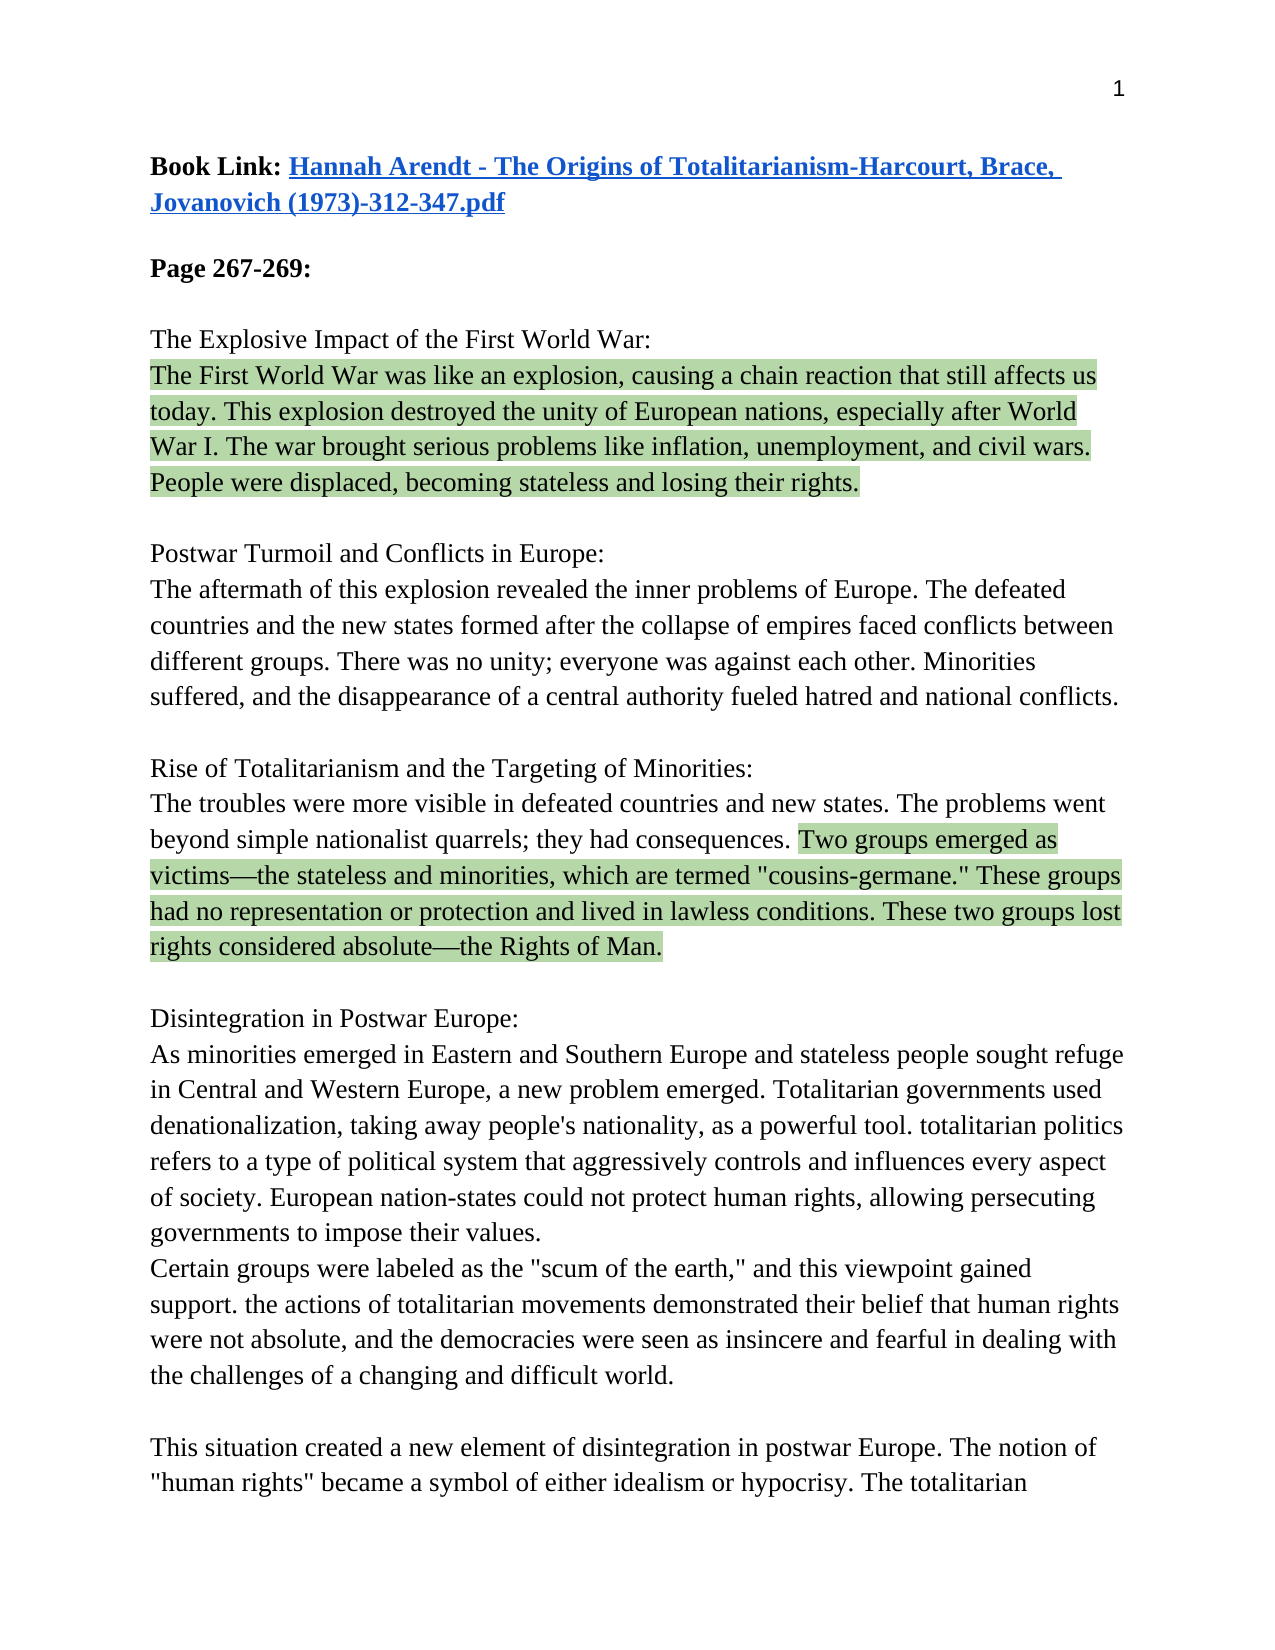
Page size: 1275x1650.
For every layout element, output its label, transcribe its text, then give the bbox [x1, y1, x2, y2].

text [150, 1431, 1125, 1498]
text The First World War was like an explosion, causing a chain reaction that still affects us today. This explosion destroyed the unity of European nations, especially after World War I. The war brought serious problems like inflation, unemployment, and civil wars. People were displaced, becoming stateless and losing their rights. [150, 359, 1125, 497]
text The Explosive Impact of the First World War: [150, 323, 1125, 354]
text The troubles were more visible in defeated countries and new states. The problems went beyond simple nationalist quarrels; they had consequences. Two groups emerged as victims—the stateless and minorities, which are termed "cousins-germane." These groups had no representation or protection and lived in lawless conditions. These two groups lost rights considered absolute—the Rights of Man. [150, 788, 1125, 962]
text Book Link: Hannah Arendt - The Origins of Totalitarianism-Harcourt, Brace, Jovanovich (1973)-312-347.pdf [150, 150, 1125, 217]
text Disintegration in Postwar Europe: [150, 1002, 1125, 1033]
text The aftermath of this explosion revealed the inner problems of Europe. The defeated countries and the new states formed after the collapse of empires faced conflicts between different groups. There was no unity; everyone was against each other. Minorities suffered, and the disappearance of a central authority fueled hatred and national conflicts. [150, 573, 1125, 712]
text Page 267-269: [150, 252, 1125, 283]
text Postwar Turmoil and Conflicts in Europe: [150, 537, 1125, 569]
text As minorities emerged in Eastern and Southern Europe and stateless people sought refuge in Central and Western Europe, a new problem emerged. Totalitarian governments used denationalization, taking away people's nationality, as a powerful tool. totalitarian politics refers to a type of political system that aggressively controls and influences every aspect of society. European nation-states could not protect human rights, allowing persecuting governments to impose their values. [150, 1038, 1125, 1247]
text Certain groups were labeled as the "scum of the earth," and this viewpoint gained support. the actions of totalitarian movements demonstrated their belief that human rights were not absolute, and the democracies were seen as insincere and fearful in dealing with the challenges of a changing and difficult world. [150, 1252, 1125, 1390]
text Rise of Totalitarianism and the Targeting of Minorities: [150, 752, 1125, 783]
